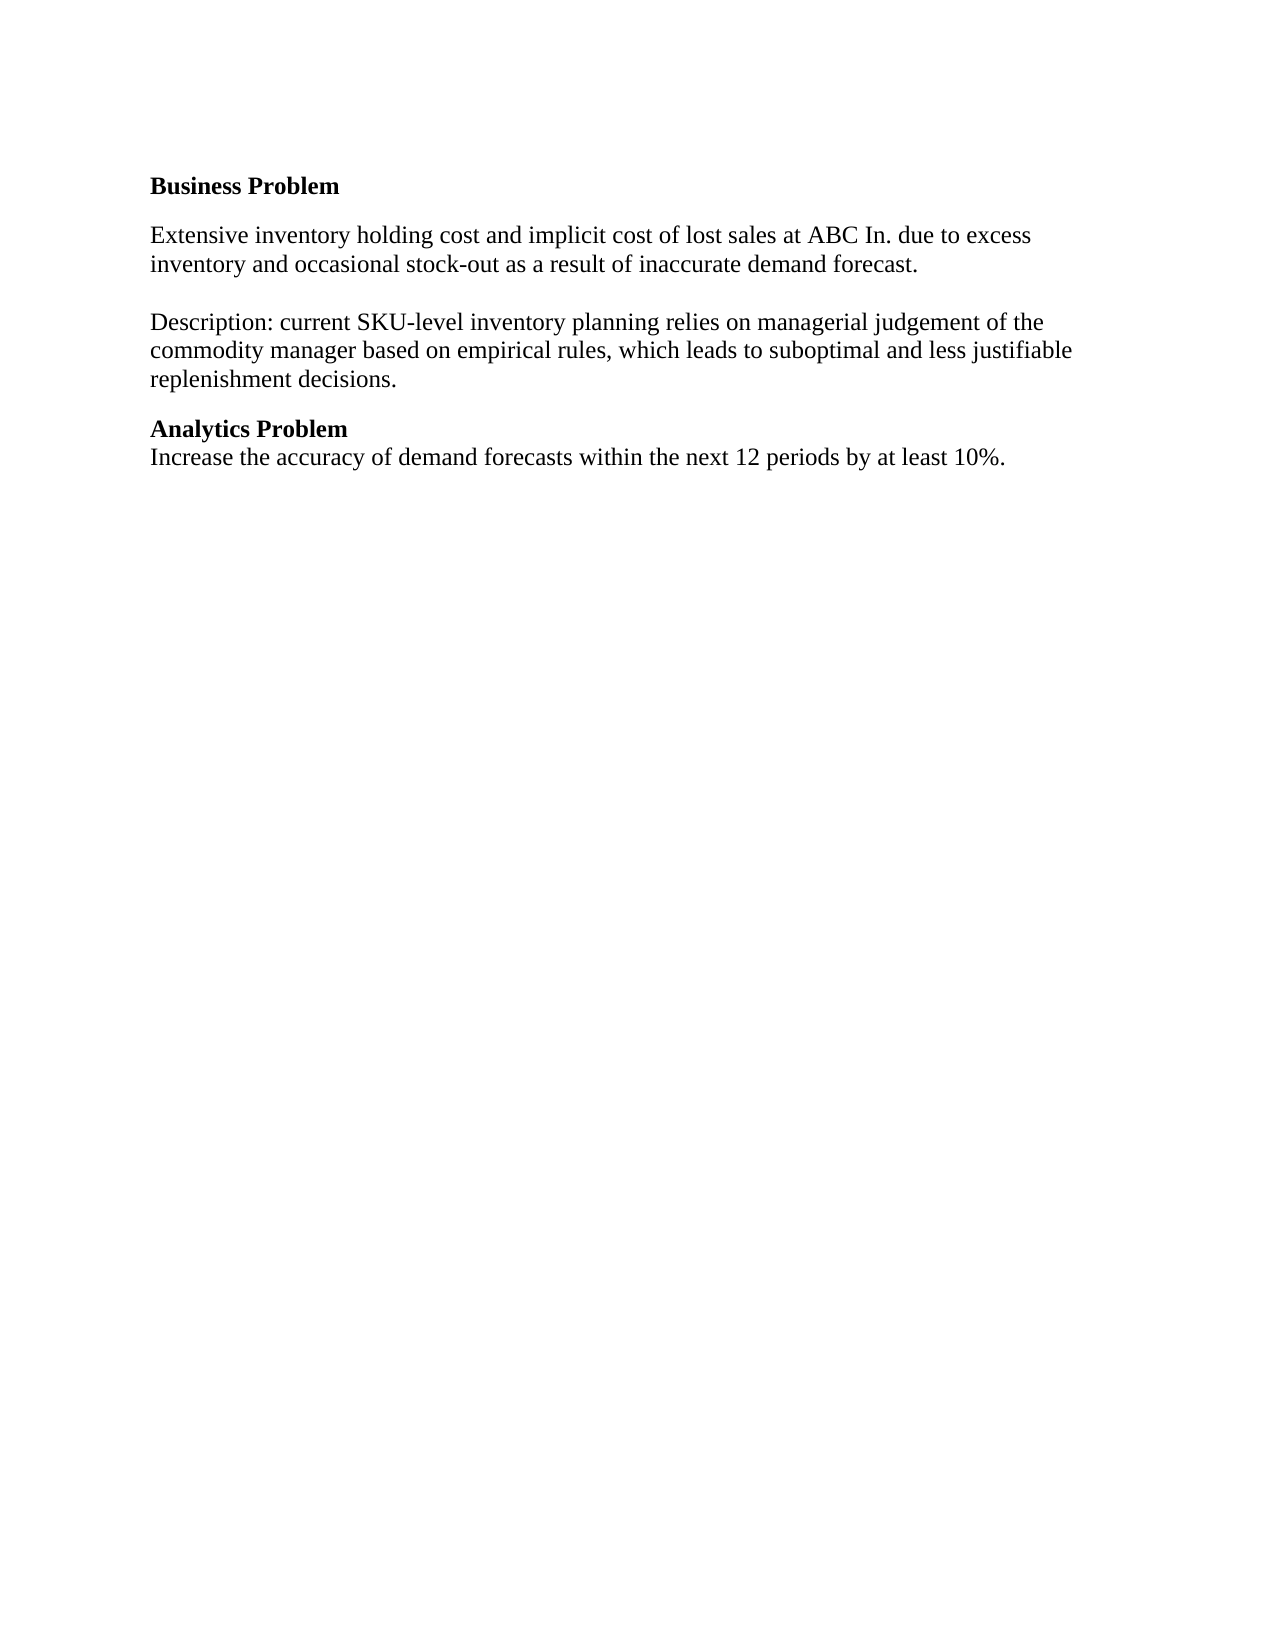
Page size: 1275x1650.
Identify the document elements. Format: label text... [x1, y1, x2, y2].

subtitle Extensive inventory holding cost and implicit cost of lost sales at ABC In. due to excess inventory and occasional stock-out as a result of inaccurate demand forecast. [150, 220, 1125, 278]
text Increase the accuracy of demand forecasts within the next 12 periods by at least 10%. [150, 442, 1125, 471]
text Description: current SKU-level inventory planning relies on managerial judgement of the commodity manager based on empirical rules, which leads to suboptimal and less justifiable replenishment decisions. [150, 307, 1125, 393]
subtitle Business Problem [150, 171, 1125, 199]
subtitle Analytics Problem [150, 414, 1125, 442]
